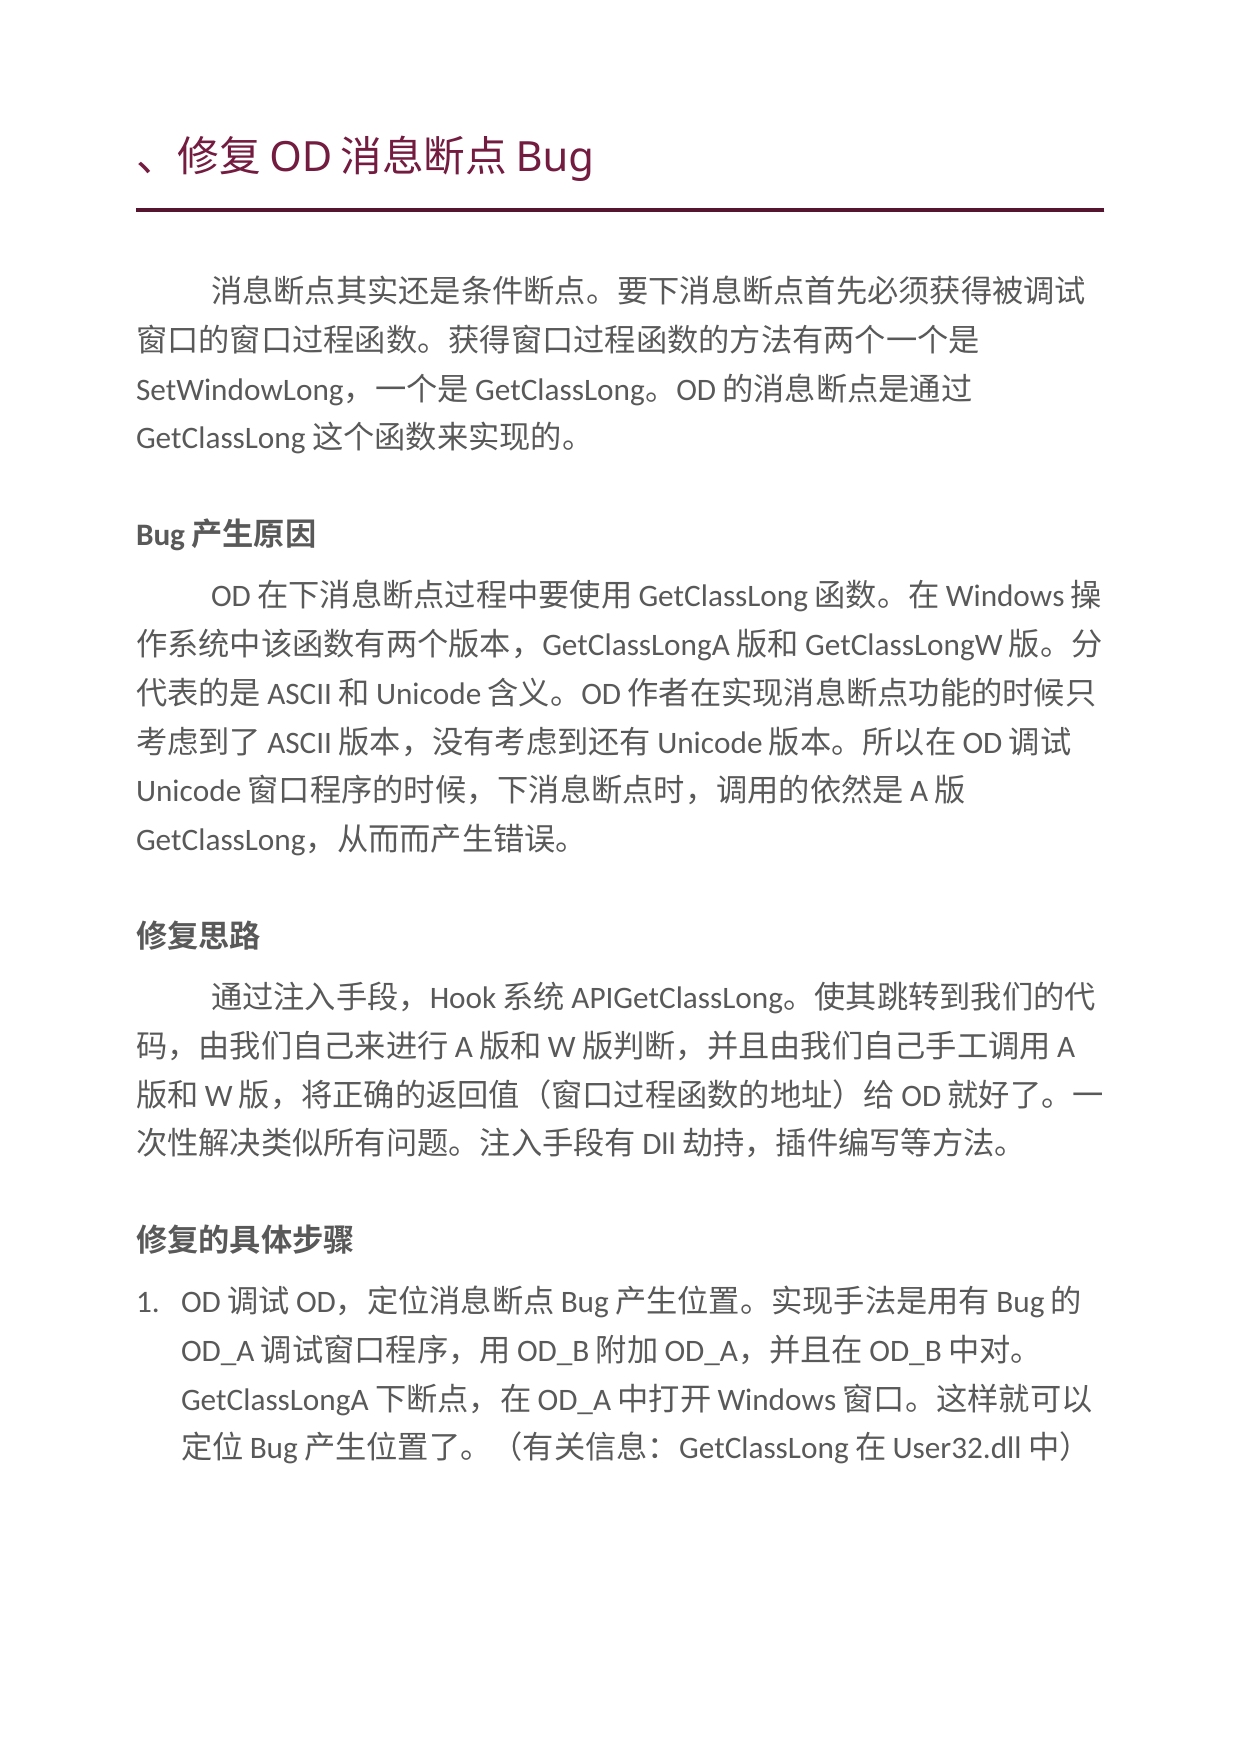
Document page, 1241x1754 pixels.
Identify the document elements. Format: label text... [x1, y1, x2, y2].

text 消息断点其实还是条件断点。要下消息断点首先必须获得被调试窗口的窗口过程函数。获得窗口过程函数的方法有两个一个是SetWindowLong，一个是GetClassLong。OD的消息断点是通过GetClassLong这个函数来实现的。 [136, 266, 1104, 458]
subtitle Bug产生原因 [136, 509, 1104, 554]
subtitle 修复思路 [136, 911, 1104, 956]
subtitle 、修复OD消息断点Bug [136, 123, 1104, 208]
subtitle 修复的具体步骤 [136, 1215, 1104, 1260]
list OD调试OD，定位消息断点Bug产生位置。实现手法是用有Bug的OD_A调试窗口程序，用OD_B附加OD_A，并且在OD_B中对。GetClassLongA下断点，在OD_A中打开Windows窗口。这样就可以定位Bug产生位置了。（有关信息：GetClassLong在User32.dll中） [136, 1276, 1104, 1468]
text OD在下消息断点过程中要使用GetClassLong函数。在Windows操作系统中该函数有两个版本，GetClassLongA版和GetClassLongW版。分代表的是ASCII和Unicode含义。OD作者在实现消息断点功能的时候只考虑到了ASCII版本，没有考虑到还有Unicode版本。所以在OD调试Unicode窗口程序的时候，下消息断点时，调用的依然是A版GetClassLong，从而而产生错误。 [136, 571, 1104, 859]
text 通过注入手段，Hook系统APIGetClassLong。使其跳转到我们的代码，由我们自己来进行A版和W版判断，并且由我们自己手工调用A版和W版，将正确的返回值（窗口过程函数的地址）给OD就好了。一次性解决类似所有问题。注入手段有Dll劫持，插件编写等方法。 [136, 972, 1104, 1164]
